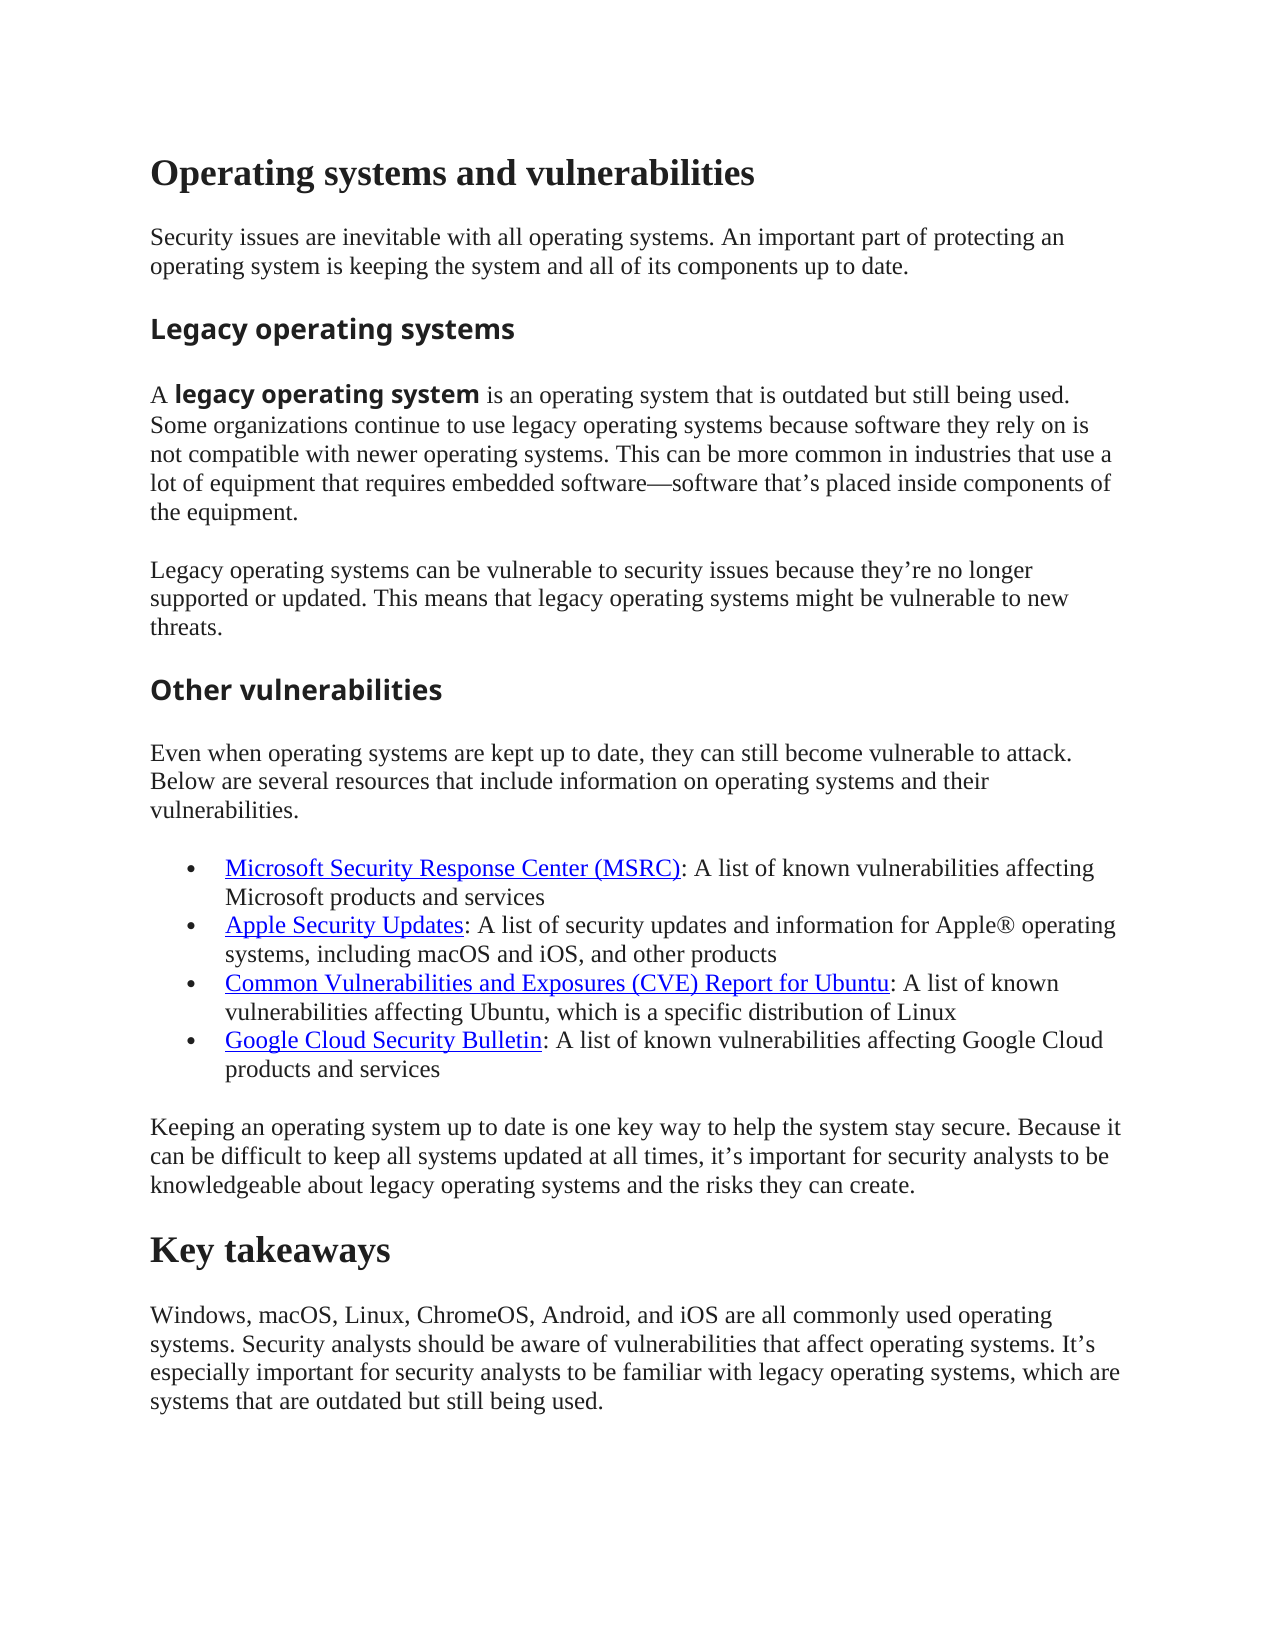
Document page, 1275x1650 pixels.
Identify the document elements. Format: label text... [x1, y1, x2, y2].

list Apple Security Updates: A list of security updates and information for Apple® operating systems, including macOS and iOS, and other products [187, 911, 1125, 968]
text Key takeaways [150, 1228, 1125, 1271]
list Common Vulnerabilities and Exposures (CVE) Report for Ubuntu: A list of known vulnerabilities affecting Ubuntu, which is a specific distribution of Linux [187, 968, 1125, 1026]
text Even when operating systems are kept up to date, they can still become vulnerable to attack. Below are several resources that include information on operating systems and their vulnerabilities. [150, 738, 1125, 824]
text Windows, macOS, Linux, ChromeOS, Android, and iOS are all commonly used operating systems. Security analysts should be aware of vulnerabilities that affect operating systems. It’s especially important for security analysts to be familiar with legacy operating systems, which are systems that are outdated but still being used. [150, 1300, 1125, 1415]
list Google Cloud Security Bulletin: A list of known vulnerabilities affecting Google Cloud products and services [187, 1026, 1125, 1083]
text Other vulnerabilities [150, 670, 1125, 708]
text A legacy operating system is an operating system that is outdated but still being used. Some organizations continue to use legacy operating systems because software they rely on is not compatible with newer operating systems. This can be more common in industries that use a lot of equipment that requires embedded software—software that’s placed inside components of the equipment. [150, 376, 1125, 526]
text Security issues are inevitable with all operating systems. An important part of protecting an operating system is keeping the system and all of its components up to date. [150, 222, 1125, 280]
text Keeping an operating system up to date is one key way to help the system stay secure. Because it can be difficult to keep all systems updated at all times, it’s important for security analysts to be knowledgeable about legacy operating systems and the risks they can create. [150, 1112, 1125, 1198]
text Operating systems and vulnerabilities [150, 150, 1125, 193]
text Legacy operating systems [150, 309, 1125, 347]
list Microsoft Security Response Center (MSRC): A list of known vulnerabilities affecting Microsoft products and services [187, 853, 1125, 911]
text Legacy operating systems can be vulnerable to security issues because they’re no longer supported or updated. This means that legacy operating systems might be vulnerable to new threats. [150, 555, 1125, 641]
